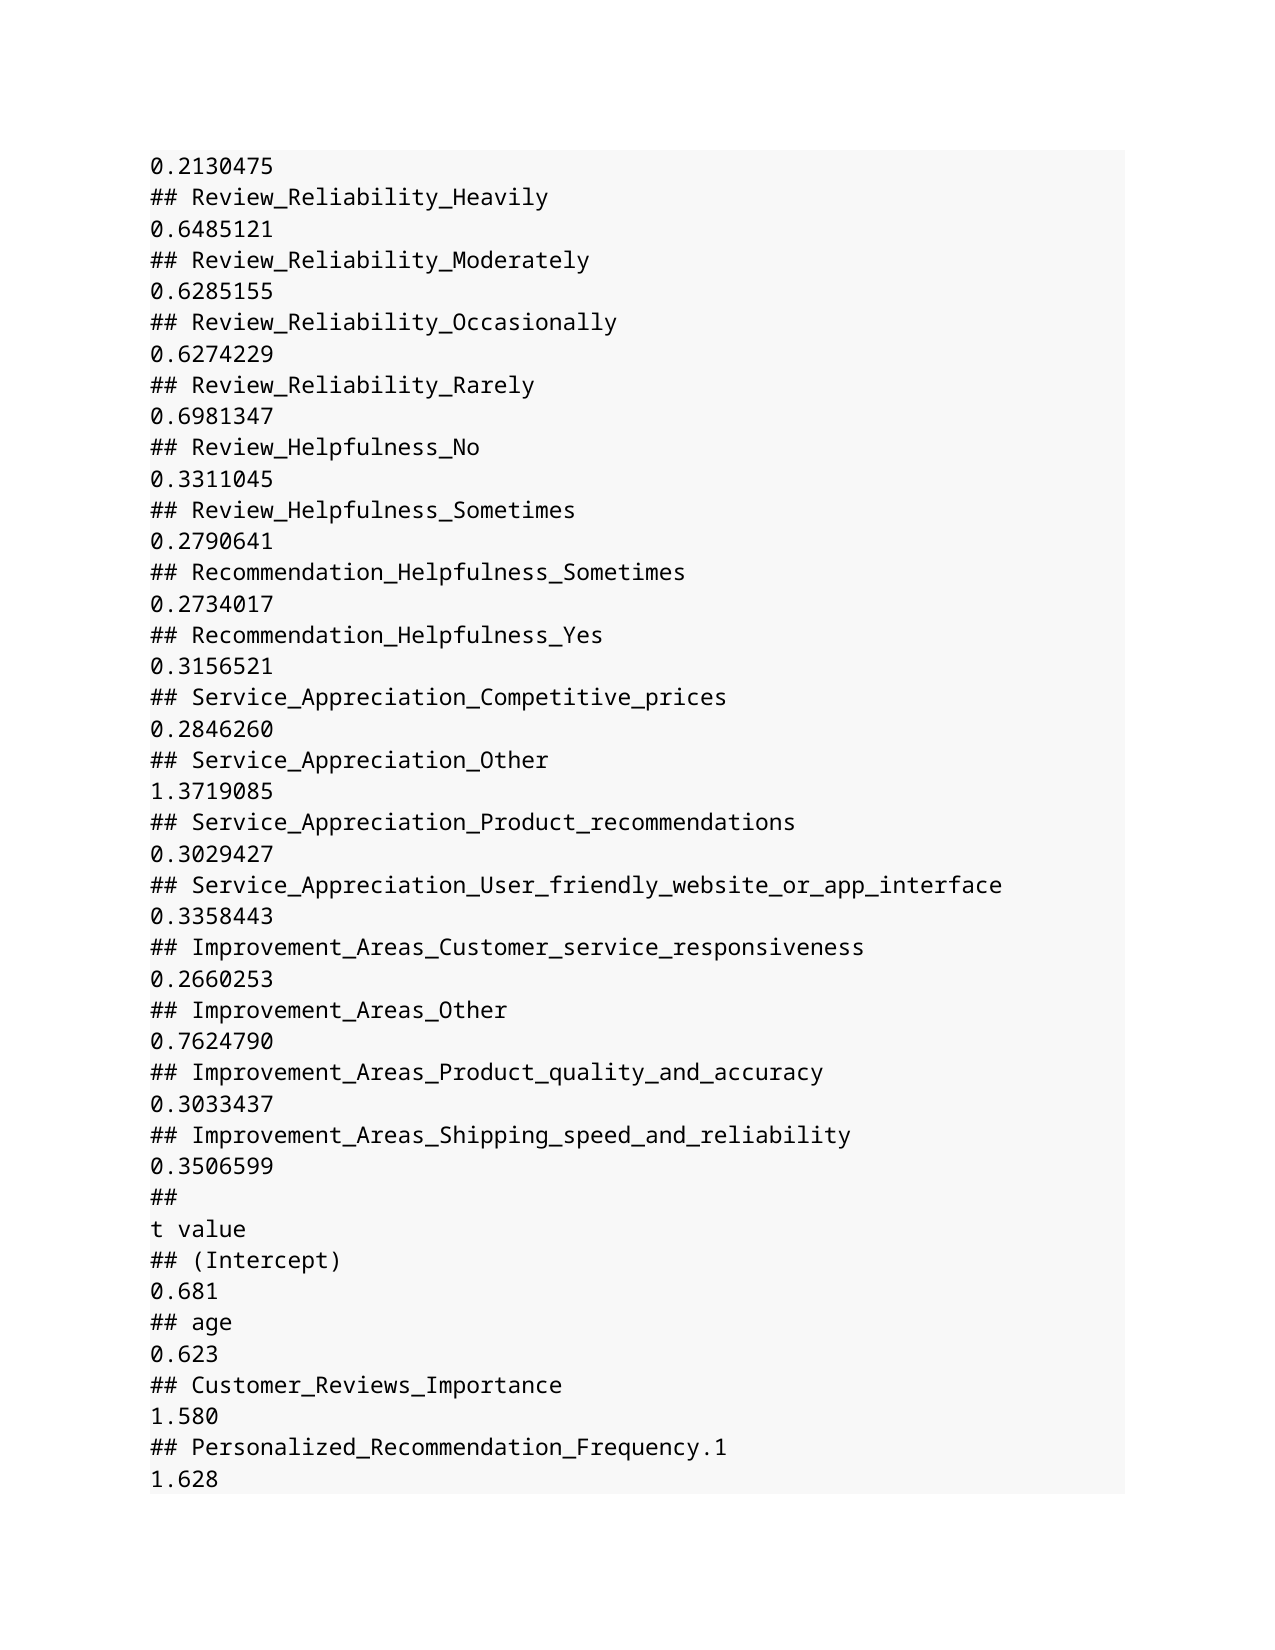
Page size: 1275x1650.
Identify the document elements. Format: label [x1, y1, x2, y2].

text [150, 150, 1125, 1494]
